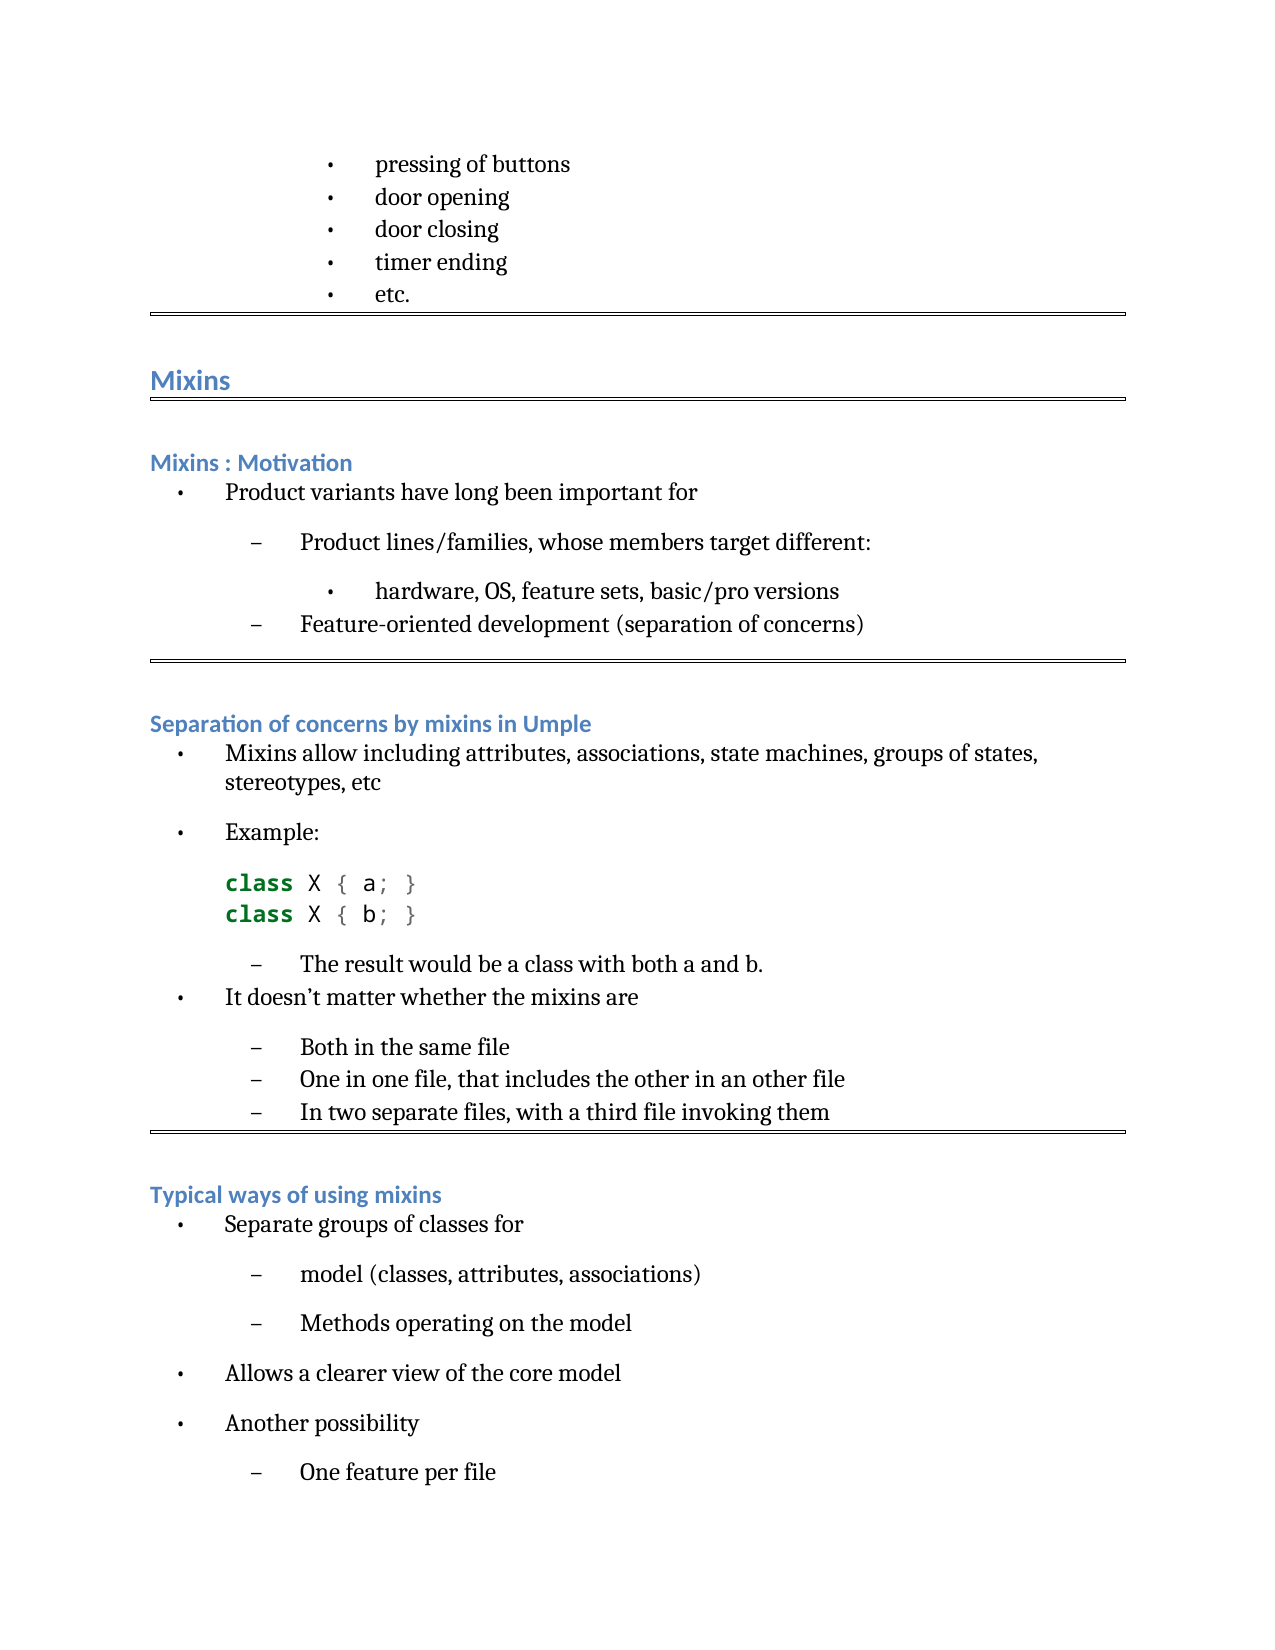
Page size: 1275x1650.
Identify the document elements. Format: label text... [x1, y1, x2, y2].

subtitle Separation of concerns by mixins in Umple [150, 709, 1125, 739]
list etc. [325, 280, 1125, 309]
list It doesn’t matter whether the mixins are [175, 983, 1125, 1012]
list Product lines/families, whose members target different: [250, 527, 1125, 556]
list hardware, OS, feature sets, basic/pro versions [325, 577, 1125, 606]
list pressing of buttons [325, 150, 1125, 179]
list Allows a clearer view of the core model [175, 1359, 1125, 1388]
list class X { a; } class X { b; } [175, 867, 1125, 929]
list Example: [175, 817, 1125, 846]
list One feature per file [250, 1458, 1125, 1487]
list Product variants have long been important for [175, 478, 1125, 507]
list door opening [325, 182, 1125, 211]
subtitle Mixins [150, 362, 1125, 397]
list Methods operating on the model [250, 1309, 1125, 1338]
list The result would be a class with both a and b. [250, 950, 1125, 979]
list One in one file, that includes the other in an other file [250, 1065, 1125, 1094]
subtitle Typical ways of using mixins [150, 1179, 1125, 1210]
list In two separate files, with a third file invoking them [250, 1097, 1125, 1126]
list model (classes, attributes, associations) [250, 1260, 1125, 1288]
list Another possibility [175, 1408, 1125, 1437]
list Separate groups of classes for [175, 1210, 1125, 1239]
list Feature-oriented development (separation of concerns) [250, 609, 1125, 638]
list Mixins allow including attributes, associations, state machines, groups of states, stereotypes, etc [175, 739, 1125, 797]
list timer ending [325, 247, 1125, 276]
list Both in the same file [250, 1032, 1125, 1061]
list door closing [325, 215, 1125, 244]
subtitle Mixins : Motivation [150, 447, 1125, 478]
